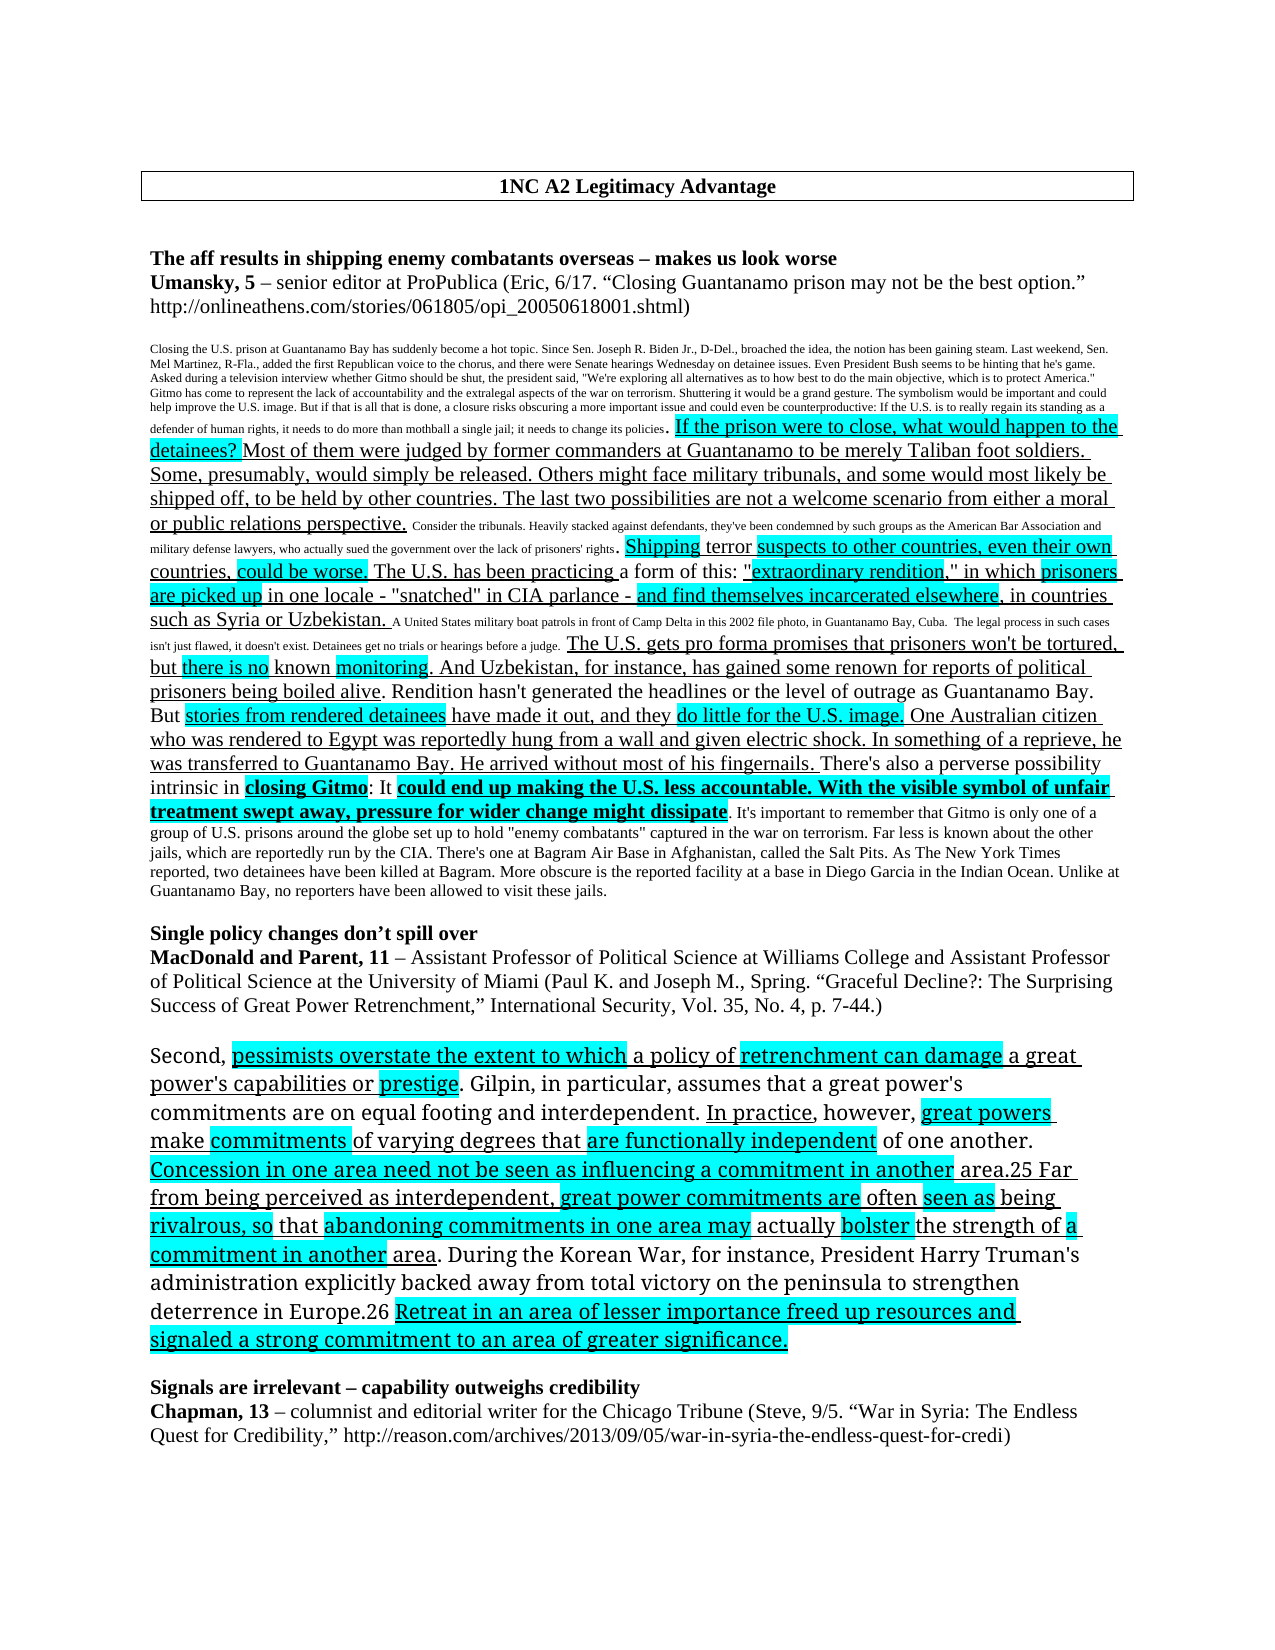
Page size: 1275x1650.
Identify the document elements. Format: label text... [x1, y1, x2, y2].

text Closing the U.S. prison at Guantanamo Bay has suddenly become a hot topic. Since Sen. Joseph R. Biden Jr., D-Del., broached the idea, the notion has been gaining steam. Last weekend, Sen. Mel Martinez, R-Fla., added the first Republican voice to the chorus, and there were Senate hearings Wednesday on detainee issues. Even President Bush seems to be hinting that he's game. Asked during a television interview whether Gitmo should be shut, the president said, "We're exploring all alternatives as to how best to do the main objective, which is to protect America." Gitmo has come to represent the lack of accountability and the extralegal aspects of the war on terrorism. Shuttering it would be a grand gesture. The symbolism would be important and could help improve the U.S. image. But if that is all that is done, a closure risks obscuring a more important issue and could even be counterproductive: If the U.S. is to really regain its standing as a defender of human rights, it needs to do more than mothball a single jail; it needs to change its policies. If the prison were to close, what would happen to the detainees? Most of them were judged by former commanders at Guantanamo to be merely Taliban foot soldiers. Some, presumably, would simply be released. Others might face military tribunals, and some would most likely be shipped off, to be held by other countries. The last two possibilities are not a welcome scenario from either a moral or public relations perspective. Consider the tribunals. Heavily stacked against defendants, they've been condemned by such groups as the American Bar Association and military defense lawyers, who actually sued the government over the lack of prisoners' rights. Shipping terror suspects to other countries, even their own countries, could be worse. The U.S. has been practicing a form of this: "extraordinary rendition," in which prisoners are picked up in one locale - "snatched" in CIA parlance - and find themselves incarcerated elsewhere, in countries such as Syria or Uzbekistan. A United States military boat patrols in front of Camp Delta in this 2002 file photo, in Guantanamo Bay, Cuba. The legal process in such cases isn't just flawed, it doesn't exist. Detainees get no trials or hearings before a judge. The U.S. gets pro forma promises that prisoners won't be tortured, but there is no known monitoring. And Uzbekistan, for instance, has gained some renown for reports of political prisoners being boiled alive. Rendition hasn't generated the headlines or the level of outrage as Guantanamo Bay. But stories from rendered detainees have made it out, and they do little for the U.S. image. One Australian citizen who was rendered to Egypt was reportedly hung from a wall and given electric shock. In something of a reprieve, he was transferred to Guantanamo Bay. He arrived without most of his fingernails. There's also a perverse possibility intrinsic in closing Gitmo: It could end up making the U.S. less accountable. With the visible symbol of unfair treatment swept away, pressure for wider change might dissipate. It's important to remember that Gitmo is only one of a group of U.S. prisons around the globe set up to hold "enemy combatants" captured in the war on terrorism. Far less is known about the other jails, which are reportedly run by the CIA. There's one at Bagram Air Base in Afghanistan, called the Salt Pits. As The New York Times reported, two detainees have been killed at Bagram. More obscure is the reported facility at a base in Diego Garcia in the Indian Ocean. Unlike at Guantanamo Bay, no reporters have been allowed to visit these jails. [150, 342, 1125, 900]
subtitle Single policy changes don’t spill over [150, 921, 1125, 945]
subtitle 1NC A2 Legitimacy Advantage [142, 172, 1133, 200]
text Umansky, 5 – senior editor at ProPublica (Eric, 6/17. “Closing Guantanamo prison may not be the best option.” http://onlineathens.com/stories/061805/opi_20050618001.shtml) [150, 270, 1125, 318]
text MacDonald and Parent, 11 – Assistant Professor of Political Science at Williams College and Assistant Professor of Political Science at the University of Miami (Paul K. and Joseph M., Spring. “Graceful Decline?: The Surprising Success of Great Power Retrenchment,” International Security, Vol. 35, No. 4, p. 7-44.) [150, 945, 1125, 1017]
text Chapman, 13 – columnist and editorial writer for the Chicago Tribune (Steve, 9/5. “War in Syria: The Endless Quest for Credibility,” http://reason.com/archives/2013/09/05/war-in-syria-the-endless-quest-for-credi) [150, 1399, 1125, 1447]
subtitle Signals are irrelevant – capability outweighs credibility [150, 1375, 1125, 1399]
text Second, pessimists overstate the extent to which a policy of retrenchment can damage a great power's capabilities or prestige. Gilpin, in particular, assumes that a great power's commitments are on equal footing and interdependent. In practice, however, great powers make commitments of varying degrees that are functionally independent of one another. Concession in one area need not be seen as influencing a commitment in another area.25 Far from being perceived as interdependent, great power commitments are often seen as being rivalrous, so that abandoning commitments in one area may actually bolster the strength of a commitment in another area. During the Korean War, for instance, President Harry Truman's administration explicitly backed away from total victory on the peninsula to strengthen deterrence in Europe.26 Retreat in an area of lesser importance freed up resources and signaled a strong commitment to an area of greater significance. [150, 1041, 1095, 1354]
subtitle The aff results in shipping enemy combatants overseas – makes us look worse [150, 246, 1125, 270]
